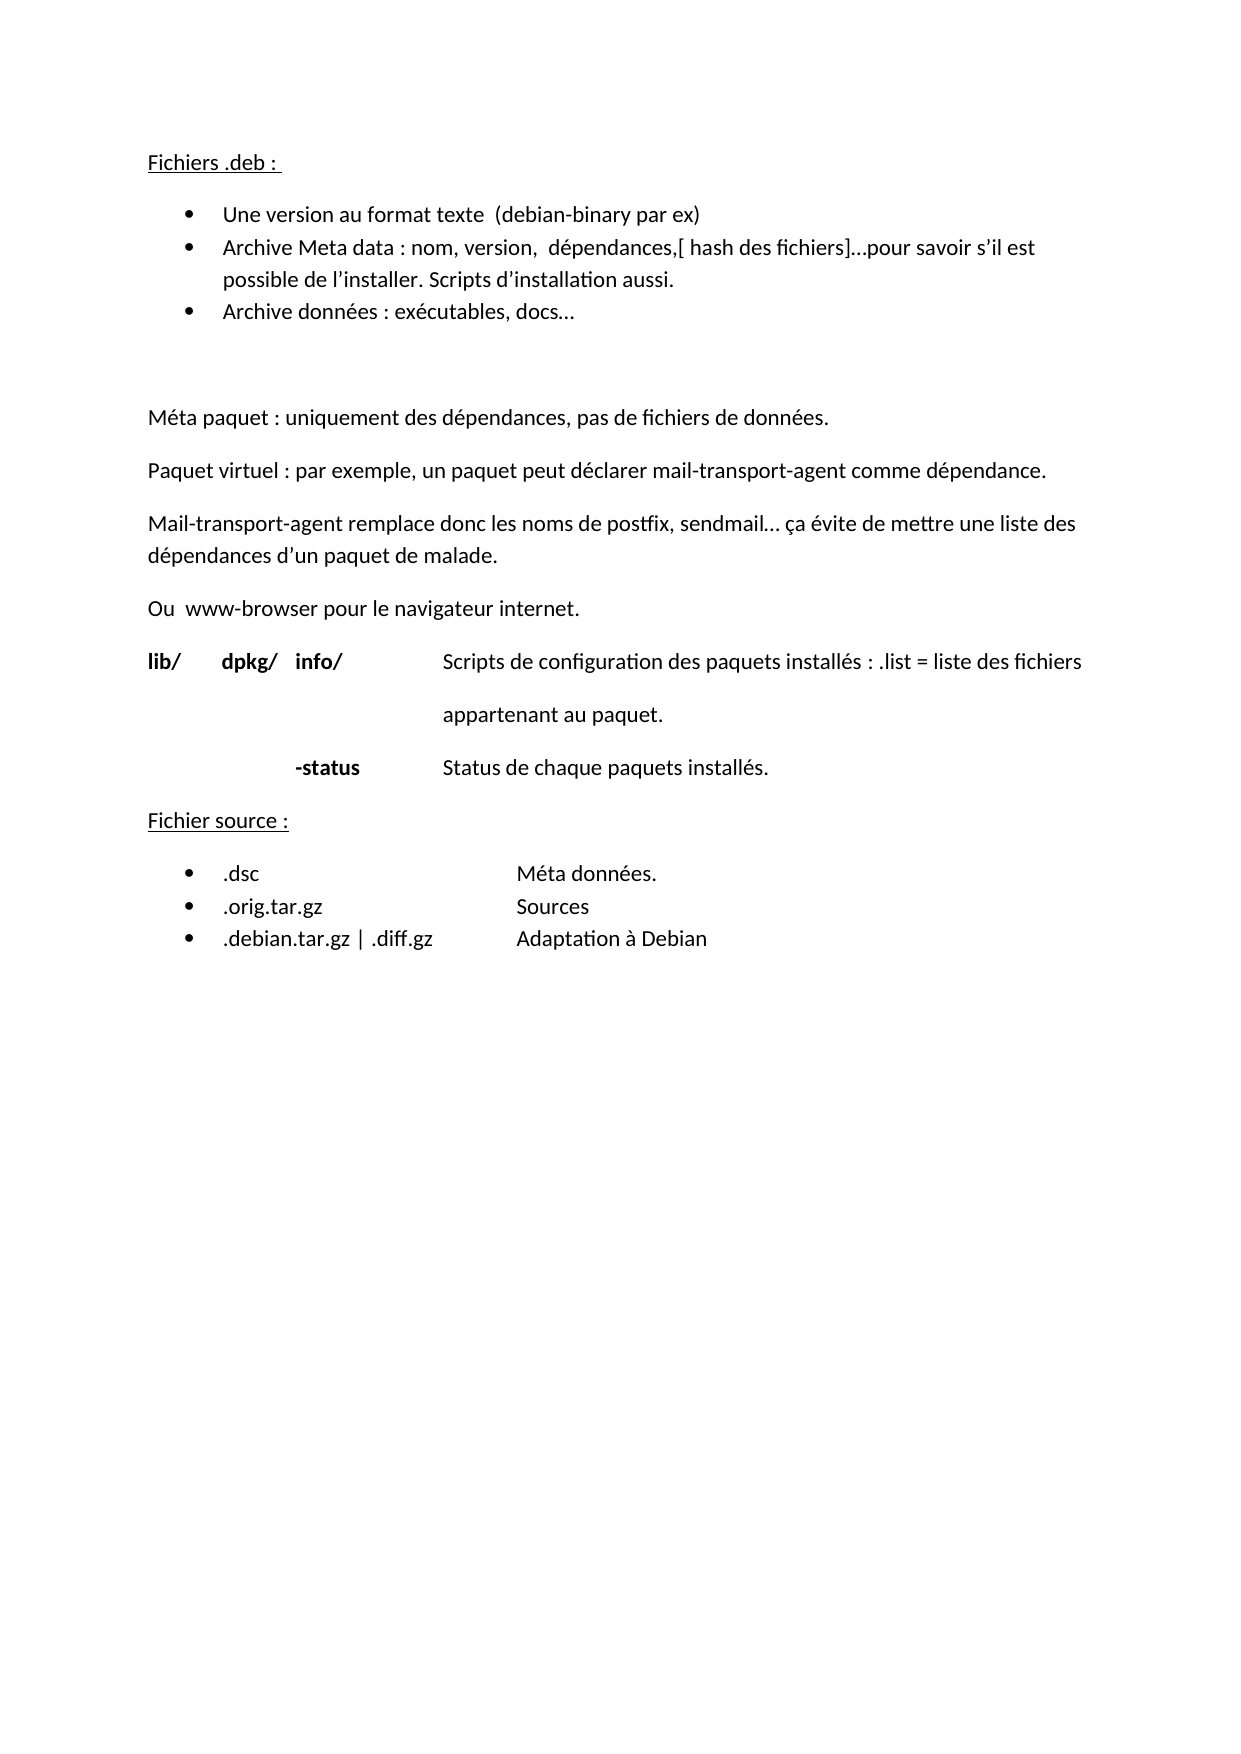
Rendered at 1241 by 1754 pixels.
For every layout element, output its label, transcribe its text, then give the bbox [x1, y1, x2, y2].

text Méta paquet : uniquement des dépendances, pas de fichiers de données. [148, 403, 1093, 431]
list Une version au format texte (debian-binary par ex) [185, 201, 1093, 229]
text Paquet virtuel : par exemple, un paquet peut déclarer mail-transport-agent comme dépendance. [148, 456, 1093, 484]
list Archive Meta data : nom, version, dépendances,[ hash des fichiers]…pour savoir s’il est possible de l’installer. Scripts d’installation aussi. [185, 233, 1093, 293]
list Archive données : exécutables, docs… [185, 297, 1093, 325]
list .dsc Méta données. [185, 859, 1093, 888]
text Ou www-browser pour le navigateur internet. [148, 594, 1093, 622]
text Fichiers .deb : [148, 148, 1093, 176]
text lib/ dpkg/ info/ Scripts de configuration des paquets installés : .list = liste des fichiers [148, 647, 1093, 676]
text Mail-transport-agent remplace donc les noms de postfix, sendmail… ça évite de mettre une liste des dépendances d’un paquet de malade. [148, 509, 1093, 569]
text appartenant au paquet. [148, 701, 1093, 728]
text Fichier source : [148, 807, 1093, 834]
text -status Status de chaque paquets installés. [148, 753, 1093, 782]
list .debian.tar.gz | .diff.gz Adaptation à Debian [185, 924, 1093, 952]
list .orig.tar.gz Sources [185, 892, 1093, 920]
